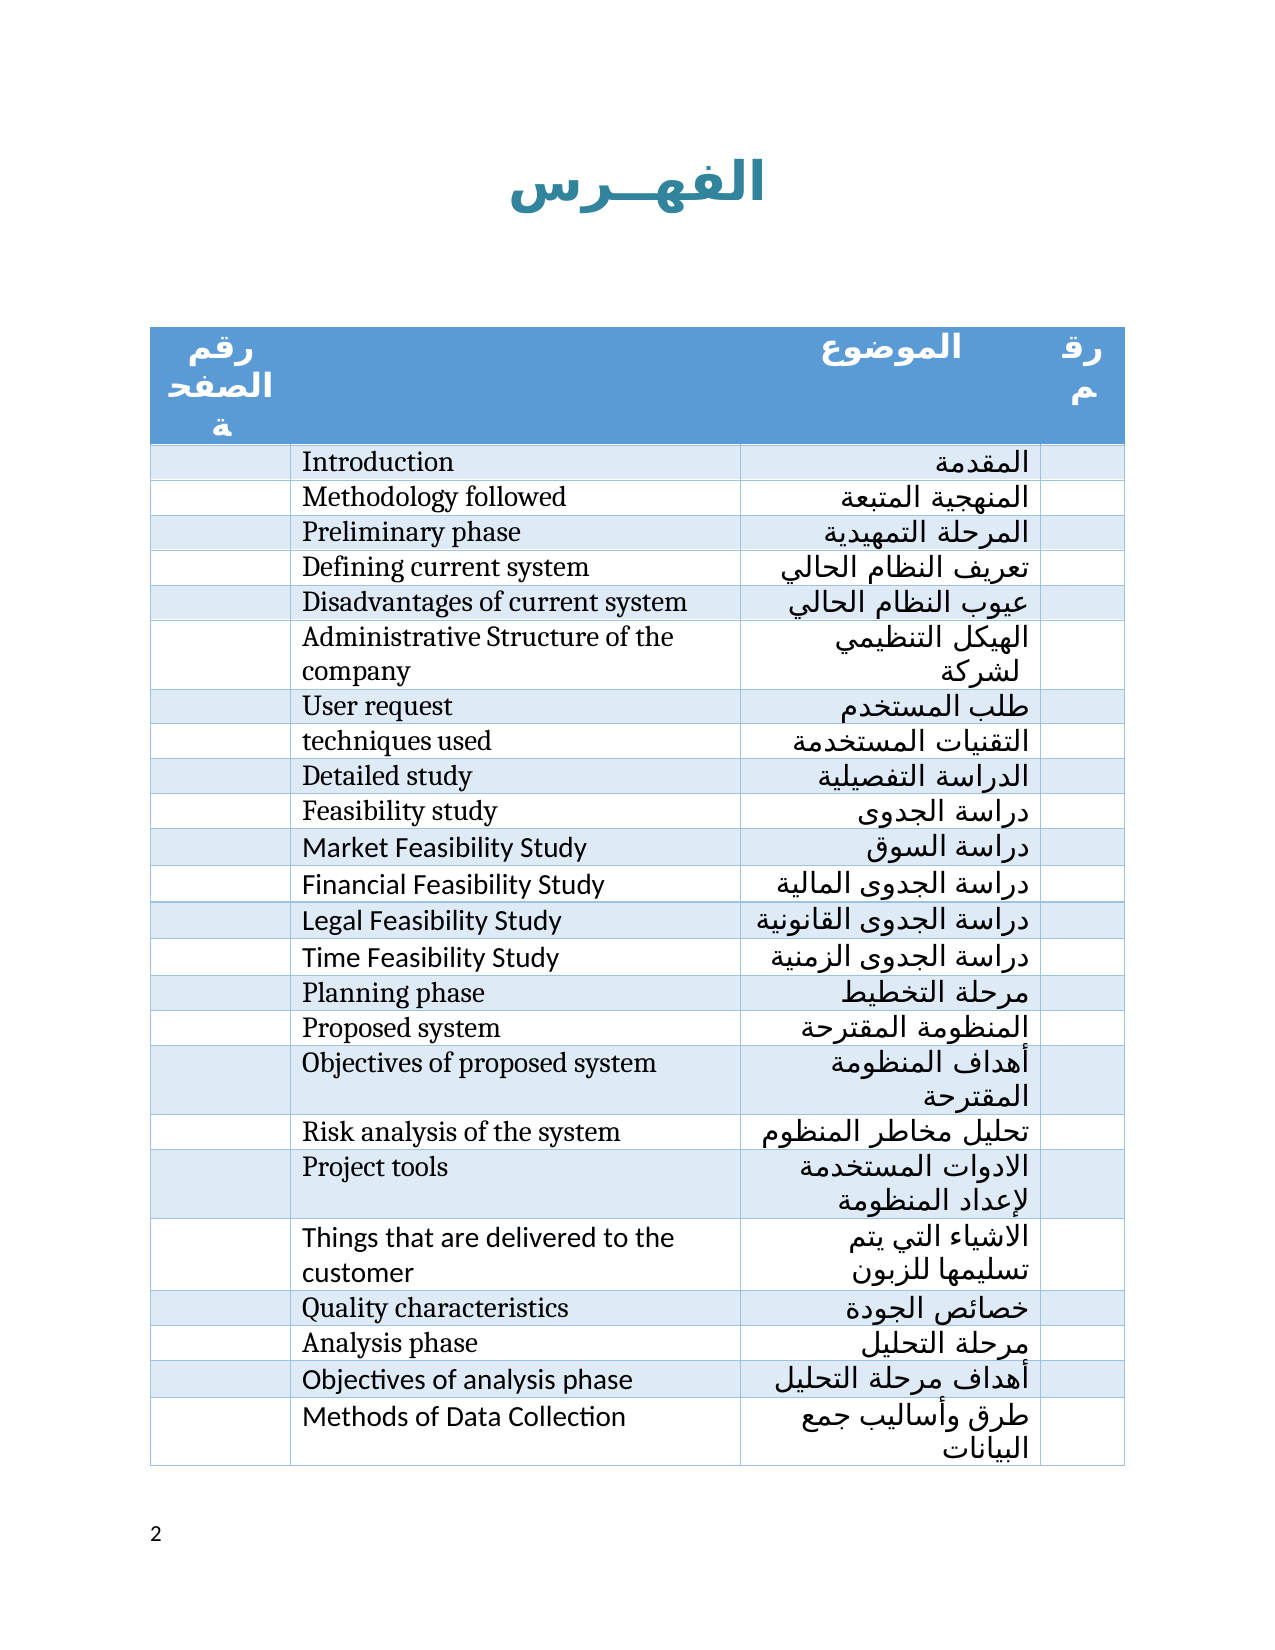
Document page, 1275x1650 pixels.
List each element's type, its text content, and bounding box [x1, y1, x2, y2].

table_cell المنظومة المقترحة [741, 1011, 1040, 1045]
table_cell Legal Feasibility Study [291, 903, 740, 938]
text الفهــرس [150, 150, 1125, 212]
table_cell [151, 690, 290, 723]
table_cell [1041, 446, 1124, 479]
table_cell الهيكل التنظيمي لشركة [741, 621, 1040, 688]
table_cell [151, 759, 290, 793]
table_cell Things that are delivered to the customer [291, 1219, 740, 1290]
table_cell [151, 976, 290, 1010]
table_cell تحليل مخاطر المنظوم [741, 1115, 1040, 1149]
table_cell الاشياء التي يتم تسليمها للزبون [741, 1219, 1040, 1290]
table_cell [151, 1219, 290, 1290]
table_cell [151, 866, 290, 901]
table_cell [1041, 903, 1124, 938]
table_cell التقنيات المستخدمة [741, 724, 1040, 758]
table_cell مرحلة التحليل [741, 1326, 1040, 1360]
table_cell المنهجية المتبعة [741, 481, 1040, 514]
table_cell Methods of Data Collection [291, 1398, 740, 1465]
table_cell Planning phase [291, 976, 740, 1010]
table_cell [151, 1046, 290, 1114]
table_cell المقدمة [741, 446, 1040, 479]
table_cell عيوب النظام الحالي [741, 586, 1040, 619]
table_cell [1041, 1011, 1124, 1045]
table_cell دراسة الجدوى [741, 794, 1040, 828]
table_cell [151, 1150, 290, 1218]
table_cell أهداف المنظومة المقترحة [741, 1046, 1040, 1114]
table_cell [151, 794, 290, 828]
table_cell [151, 903, 290, 938]
table_cell طلب المستخدم [741, 690, 1040, 723]
table_cell دراسة الجدوى المالية [741, 866, 1040, 901]
table_cell [151, 586, 290, 619]
table_cell Objectives of analysis phase [291, 1361, 740, 1397]
table_header [291, 328, 740, 444]
table_header رقم [1041, 328, 1124, 444]
table_cell User request [291, 690, 740, 723]
table_cell دراسة السوق [741, 829, 1040, 865]
table_cell المرحلة التمهيدية [741, 516, 1040, 549]
table_cell [1041, 621, 1124, 688]
table_cell [1041, 794, 1124, 828]
table_cell [151, 446, 290, 479]
table_cell [151, 481, 290, 514]
table_cell Administrative Structure of the company [291, 621, 740, 688]
table_cell الدراسة التفصيلية [741, 759, 1040, 793]
table_cell Defining current system [291, 551, 740, 584]
table_cell [151, 1326, 290, 1360]
table_cell [151, 1361, 290, 1397]
table_cell [151, 621, 290, 688]
table_cell Analysis phase [291, 1326, 740, 1360]
table_cell [151, 1291, 290, 1325]
table_cell [1041, 1326, 1124, 1360]
table_cell [1041, 481, 1124, 514]
table_cell الادوات المستخدمة لإعداد المنظومة [741, 1150, 1040, 1218]
table_cell [1041, 1219, 1124, 1290]
table_cell [1041, 516, 1124, 549]
table_cell Feasibility study [291, 794, 740, 828]
table_cell دراسة الجدوى الزمنية [741, 939, 1040, 975]
table_cell أهداف مرحلة التحليل [741, 1361, 1040, 1397]
table_cell Time Feasibility Study [291, 939, 740, 975]
table_cell Proposed system [291, 1011, 740, 1045]
table_cell Detailed study [291, 759, 740, 793]
table_cell [1041, 1291, 1124, 1325]
table_cell [1041, 1150, 1124, 1218]
table_cell [1041, 866, 1124, 901]
table_cell Disadvantages of current system [291, 586, 740, 619]
table_cell Methodology followed [291, 481, 740, 514]
table_cell [1041, 939, 1124, 975]
table_cell Risk analysis of the system [291, 1115, 740, 1149]
table_cell [1041, 829, 1124, 865]
table_cell [1041, 690, 1124, 723]
table_cell Objectives of proposed system [291, 1046, 740, 1114]
table_cell [151, 1398, 290, 1465]
table_cell [1041, 724, 1124, 758]
table_cell [1041, 1398, 1124, 1465]
table_cell [151, 1011, 290, 1045]
table_cell [1041, 976, 1124, 1010]
table_cell [1041, 551, 1124, 584]
table_cell [151, 551, 290, 584]
table_cell [1041, 1361, 1124, 1397]
table_cell Quality characteristics [291, 1291, 740, 1325]
table_cell [151, 829, 290, 865]
table_cell Project tools [291, 1150, 740, 1218]
table_cell Market Feasibility Study [291, 829, 740, 865]
table_cell [1041, 586, 1124, 619]
table_cell خصائص الجودة [741, 1291, 1040, 1325]
table_cell تعريف النظام الحالي [741, 551, 1040, 584]
table_cell Preliminary phase [291, 516, 740, 549]
table_cell [151, 939, 290, 975]
table_cell [1041, 1115, 1124, 1149]
table_cell [1041, 1046, 1124, 1114]
table_cell [151, 1115, 290, 1149]
table_header رقم الصفحة [151, 328, 290, 444]
table_cell مرحلة التخطيط [741, 976, 1040, 1010]
table_cell [151, 724, 290, 758]
table_cell techniques used [291, 724, 740, 758]
table_cell دراسة الجدوى القانونية [741, 903, 1040, 938]
table_cell Financial Feasibility Study [291, 866, 740, 901]
table_cell [151, 516, 290, 549]
table_cell [1041, 759, 1124, 793]
table_cell Introduction [291, 446, 740, 479]
table_cell طرق وأساليب جمع البيانات [741, 1398, 1040, 1465]
table_header الموضوع [741, 328, 1040, 444]
